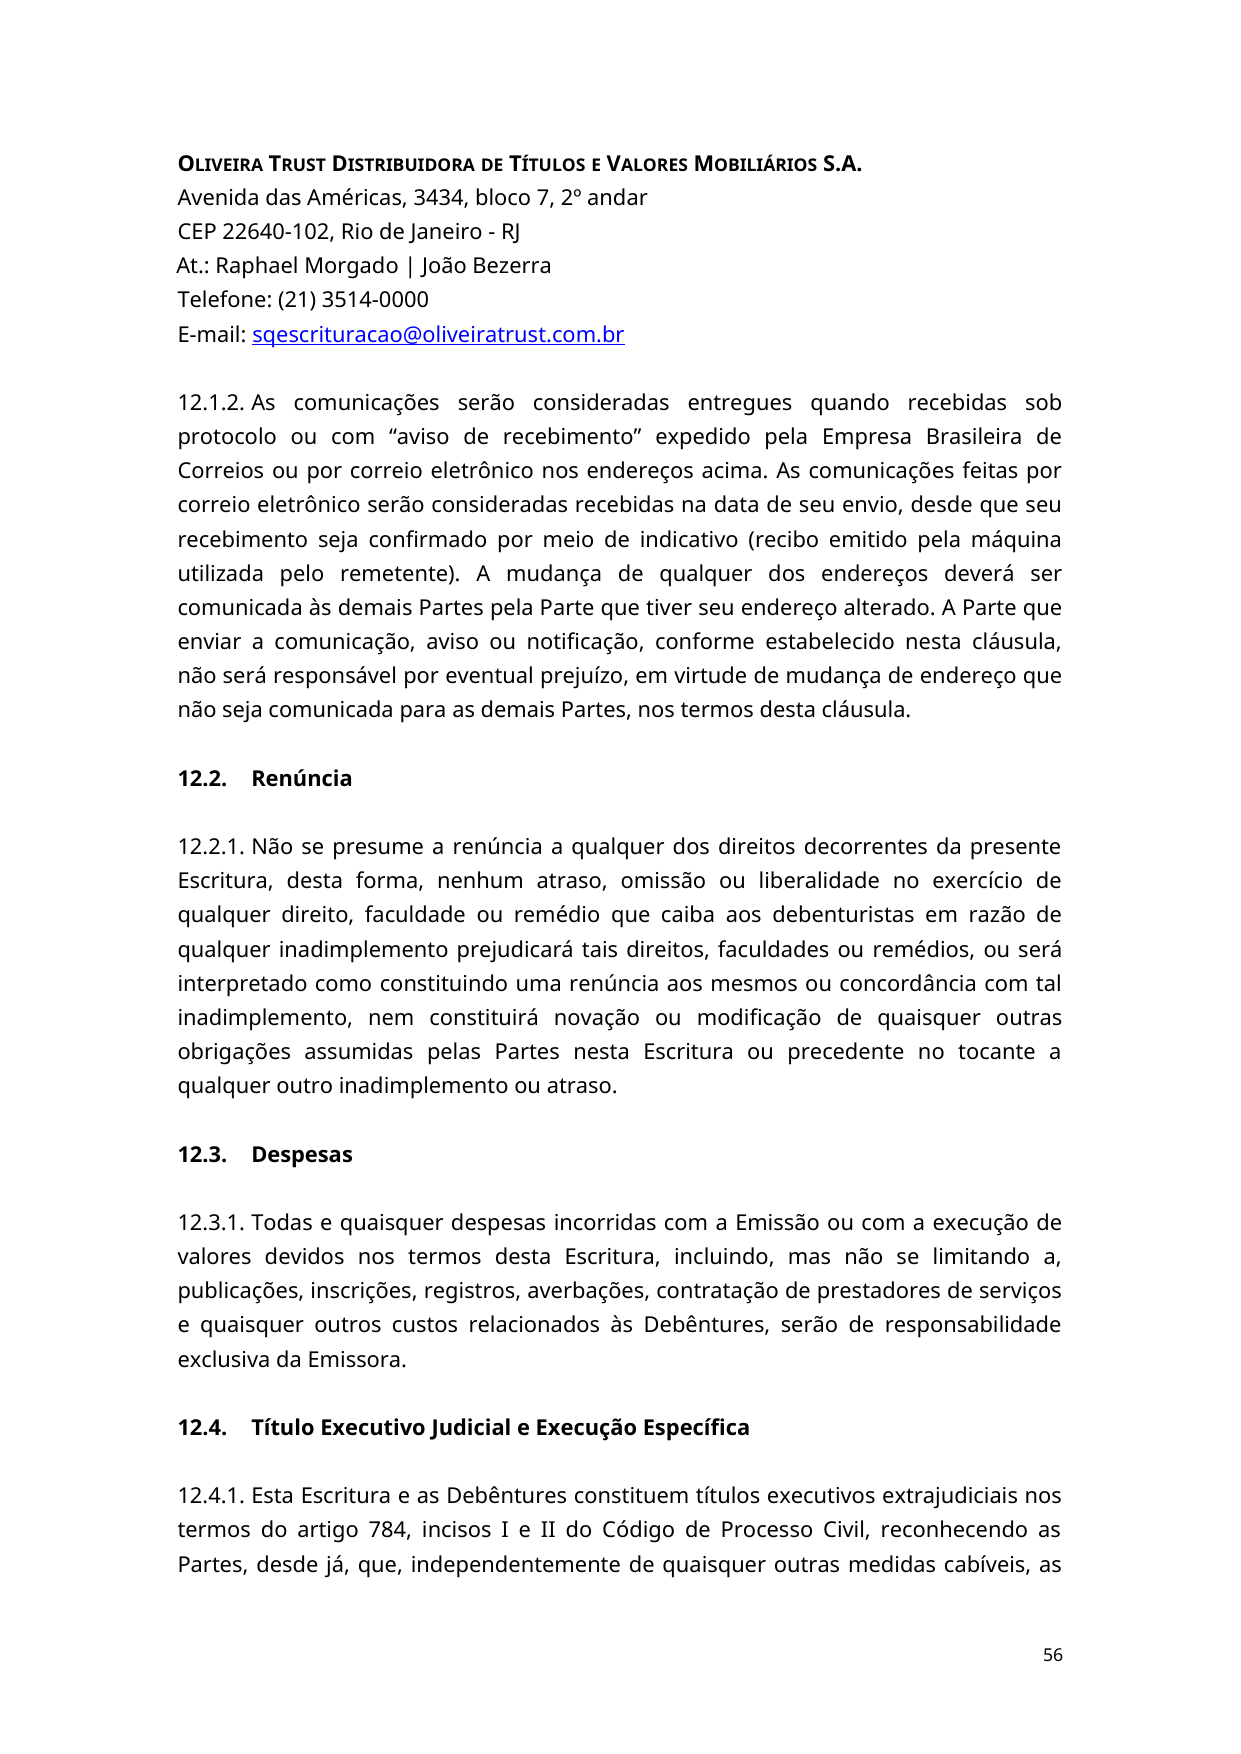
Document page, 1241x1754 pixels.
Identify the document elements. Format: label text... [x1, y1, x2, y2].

text Telefone: (21) 3514-0000 [177, 284, 1063, 314]
list 12.3.1. Todas e quaisquer despesas incorridas com a Emissão ou com a execução de valores devidos nos termos desta Escritura, incluindo, mas não se limitando a, publicações, inscrições, registros, averbações, contratação de prestadores de serviços e quaisquer outros custos relacionados às Debêntures, serão de responsabilidade exclusiva da Emissora. [177, 1207, 1063, 1373]
text 12.2. Renúncia [177, 763, 1063, 792]
text At.: Raphael Morgado | João Bezerra [176, 250, 1063, 280]
text 12.4. Título Executivo Judicial e Execução Específica [177, 1412, 1063, 1442]
text Avenida das Américas, 3434, bloco 7, 2º andar [177, 182, 1063, 212]
list 12.2.1. Não se presume a renúncia a qualquer dos direitos decorrentes da presente Escritura, desta forma, nenhum atraso, omissão ou liberalidade no exercício de qualquer direito, faculdade ou remédio que caiba aos debenturistas em razão de qualquer inadimplemento prejudicará tais direitos, faculdades ou remédios, ou será interpretado como constituindo uma renúncia aos mesmos ou concordância com tal inadimplemento, nem constituirá novação ou modificação de quaisquer outras obrigações assumidas pelas Partes nesta Escritura ou precedente no tocante a qualquer outro inadimplemento ou atraso. [177, 831, 1063, 1100]
text CEP 22640-102, Rio de Janeiro - RJ [177, 216, 1063, 246]
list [177, 1480, 1063, 1578]
text E-mail: sqescrituracao@oliveiratrust.com.br [177, 318, 1063, 348]
text 12.1.2. As comunicações serão consideradas entregues quando recebidas sob protocolo ou com “aviso de recebimento” expedido pela Empresa Brasileira de Correios ou por correio eletrônico nos endereços acima. As comunicações feitas por correio eletrônico serão consideradas recebidas na data de seu envio, desde que seu recebimento seja confirmado por meio de indicativo (recibo emitido pela máquina utilizada pelo remetente). A mudança de qualquer dos endereços deverá ser comunicada às demais Partes pela Parte que tiver seu endereço alterado. A Parte que enviar a comunicação, aviso ou notificação, conforme estabelecido nesta cláusula, não será responsável por eventual prejuízo, em virtude de mudança de endereço que não seja comunicada para as demais Partes, nos termos desta cláusula. [177, 387, 1063, 724]
list 12.3. Despesas [177, 1138, 1063, 1168]
text Oliveira Trust Distribuidora de Títulos e Valores Mobiliários S.A. [177, 148, 1063, 177]
